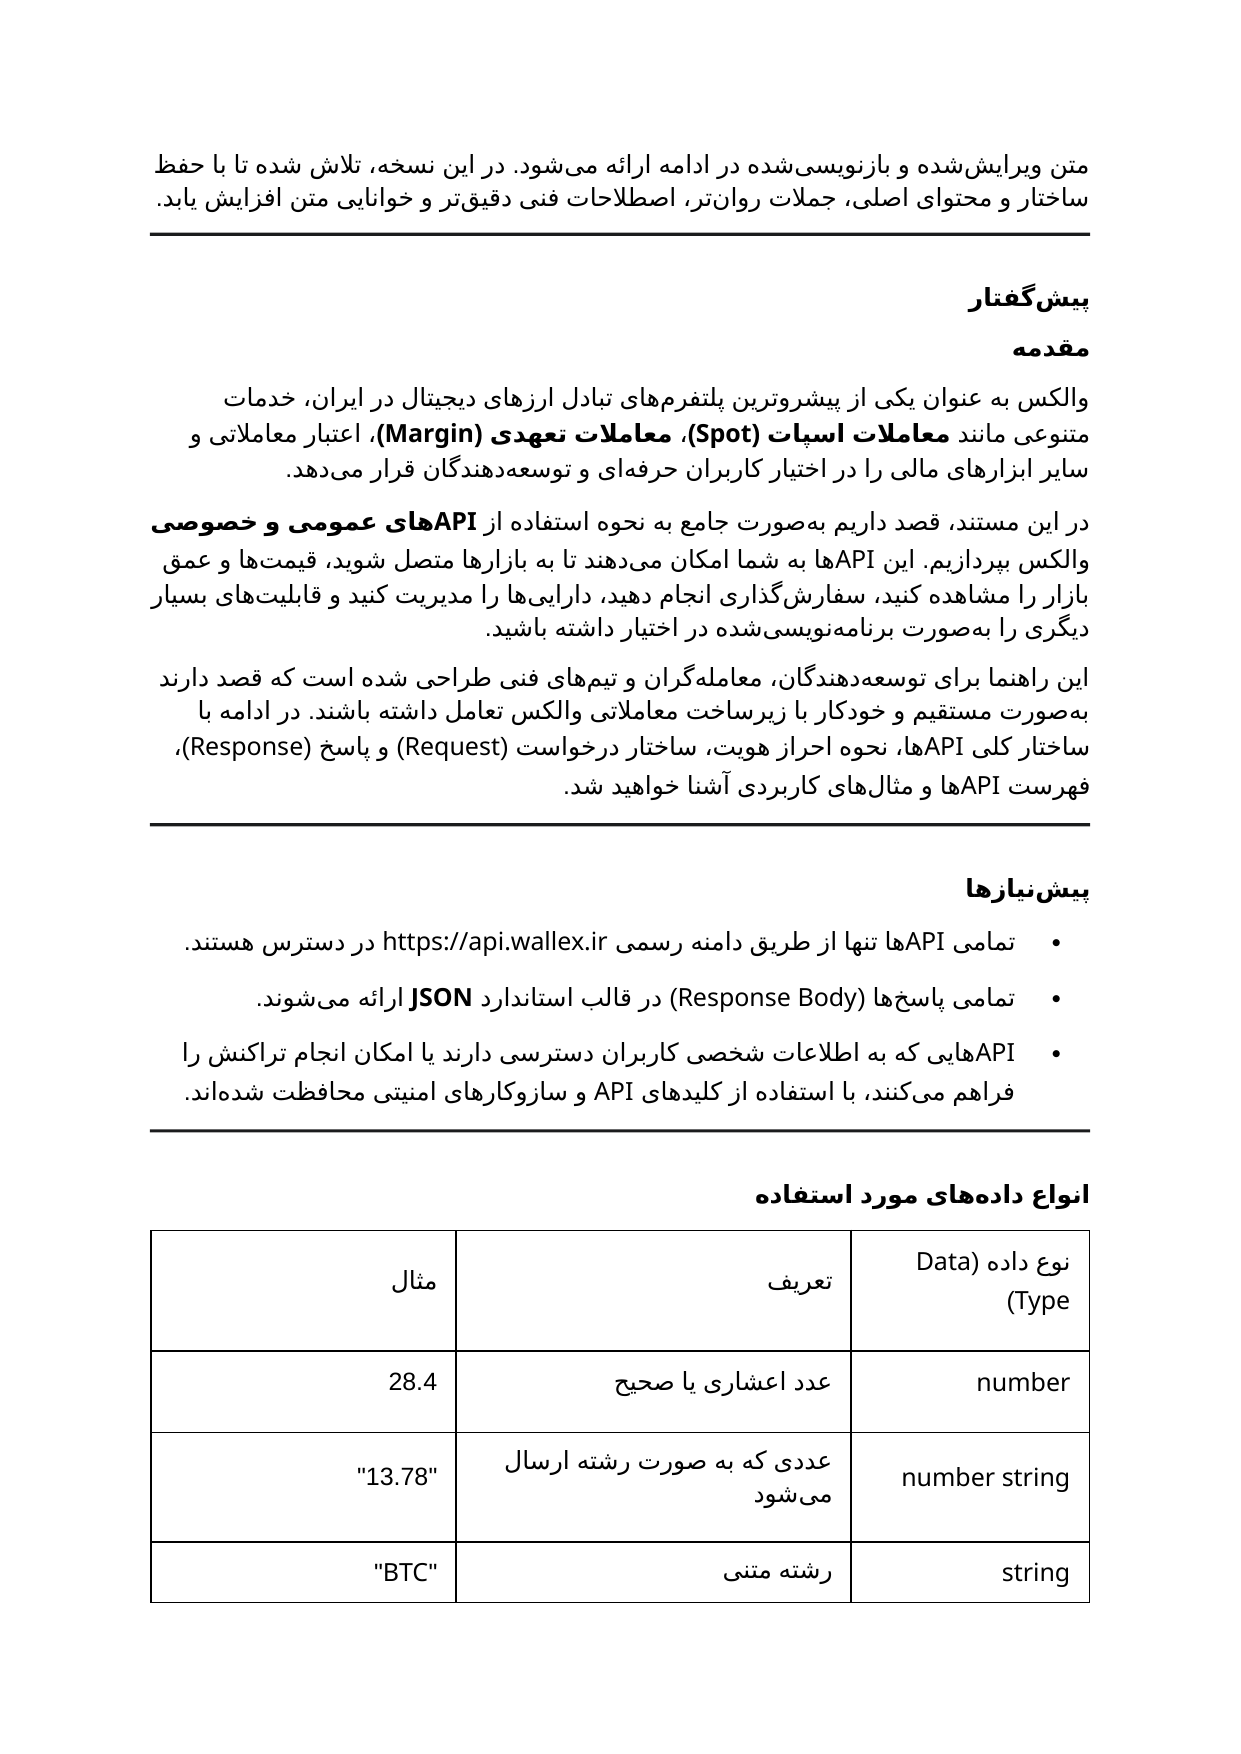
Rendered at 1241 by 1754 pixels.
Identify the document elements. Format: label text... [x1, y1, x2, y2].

text پیش‌نیازها [150, 874, 1090, 902]
text این راهنما برای توسعه‌دهندگان، معامله‌گران و تیم‌های فنی طراحی شده است که قصد دارند به‌صورت مستقیم و خودکار با زیرساخت معاملاتی والکس تعامل داشته باشند. در ادامه با ساختار کلی APIها، نحوه احراز هویت، ساختار درخواست (Request) و پاسخ (Response)، فهرست APIها و مثال‌های کاربردی آشنا خواهید شد. [150, 663, 1090, 801]
text والکس به عنوان یکی از پیشروترین پلتفرم‌های تبادل ارزهای دیجیتال در ایران، خدمات متنوعی مانند معاملات اسپات (Spot)، معاملات تعهدی (Margin)، اعتبار معاملاتی و سایر ابزارهای مالی را در اختیار کاربران حرفه‌ای و توسعه‌دهندگان قرار می‌دهد. [150, 383, 1090, 483]
table_cell string [852, 1543, 1089, 1602]
text پیش‌گفتار [150, 283, 1090, 312]
table_cell number string [852, 1433, 1089, 1541]
table_header مثال [152, 1231, 455, 1350]
table_cell 28.4 [152, 1352, 455, 1432]
list تمامی پاسخ‌ها (Response Body) در قالب استاندارد JSON ارائه می‌شوند. [150, 979, 1053, 1013]
text انواع داده‌های مورد استفاده [150, 1180, 1090, 1208]
table_cell رشته متنی [457, 1543, 850, 1602]
table_header نوع داده (Data Type) [852, 1231, 1089, 1350]
list تمامی APIها تنها از طریق دامنه رسمی https://api.wallex.ir در دسترس هستند. [150, 923, 1053, 957]
list APIهایی که به اطلاعات شخصی کاربران دسترسی دارند یا امکان انجام تراکنش را فراهم می‌کنند، با استفاده از کلیدهای API و سازوکارهای امنیتی محافظت شده‌اند. [150, 1035, 1053, 1107]
text در این مستند، قصد داریم به‌صورت جامع به نحوه استفاده از APIهای عمومی و خصوصی والکس بپردازیم. این APIها به شما امکان می‌دهند تا به بازارها متصل شوید، قیمت‌ها و عمق بازار را مشاهده کنید، سفارش‌گذاری انجام دهید، دارایی‌ها را مدیریت کنید و قابلیت‌های بسیار دیگری را به‌صورت برنامه‌نویسی‌شده در اختیار داشته باشید. [150, 504, 1090, 642]
table_cell "13.78" [152, 1433, 455, 1541]
text متن ویرایش‌شده و بازنویسی‌شده در ادامه ارائه می‌شود. در این نسخه، تلاش شده تا با حفظ ساختار و محتوای اصلی، جملات روان‌تر، اصطلاحات فنی دقیق‌تر و خوانایی متن افزایش یابد. [150, 150, 1090, 212]
table_cell number [852, 1352, 1089, 1432]
text مقدمه [150, 333, 1090, 362]
table_cell عدد اعشاری یا صحیح [457, 1352, 850, 1432]
table_cell عددی که به صورت رشته ارسال می‌شود [457, 1433, 850, 1541]
table_header تعریف [457, 1231, 850, 1350]
table_cell "BTC" [152, 1543, 455, 1602]
